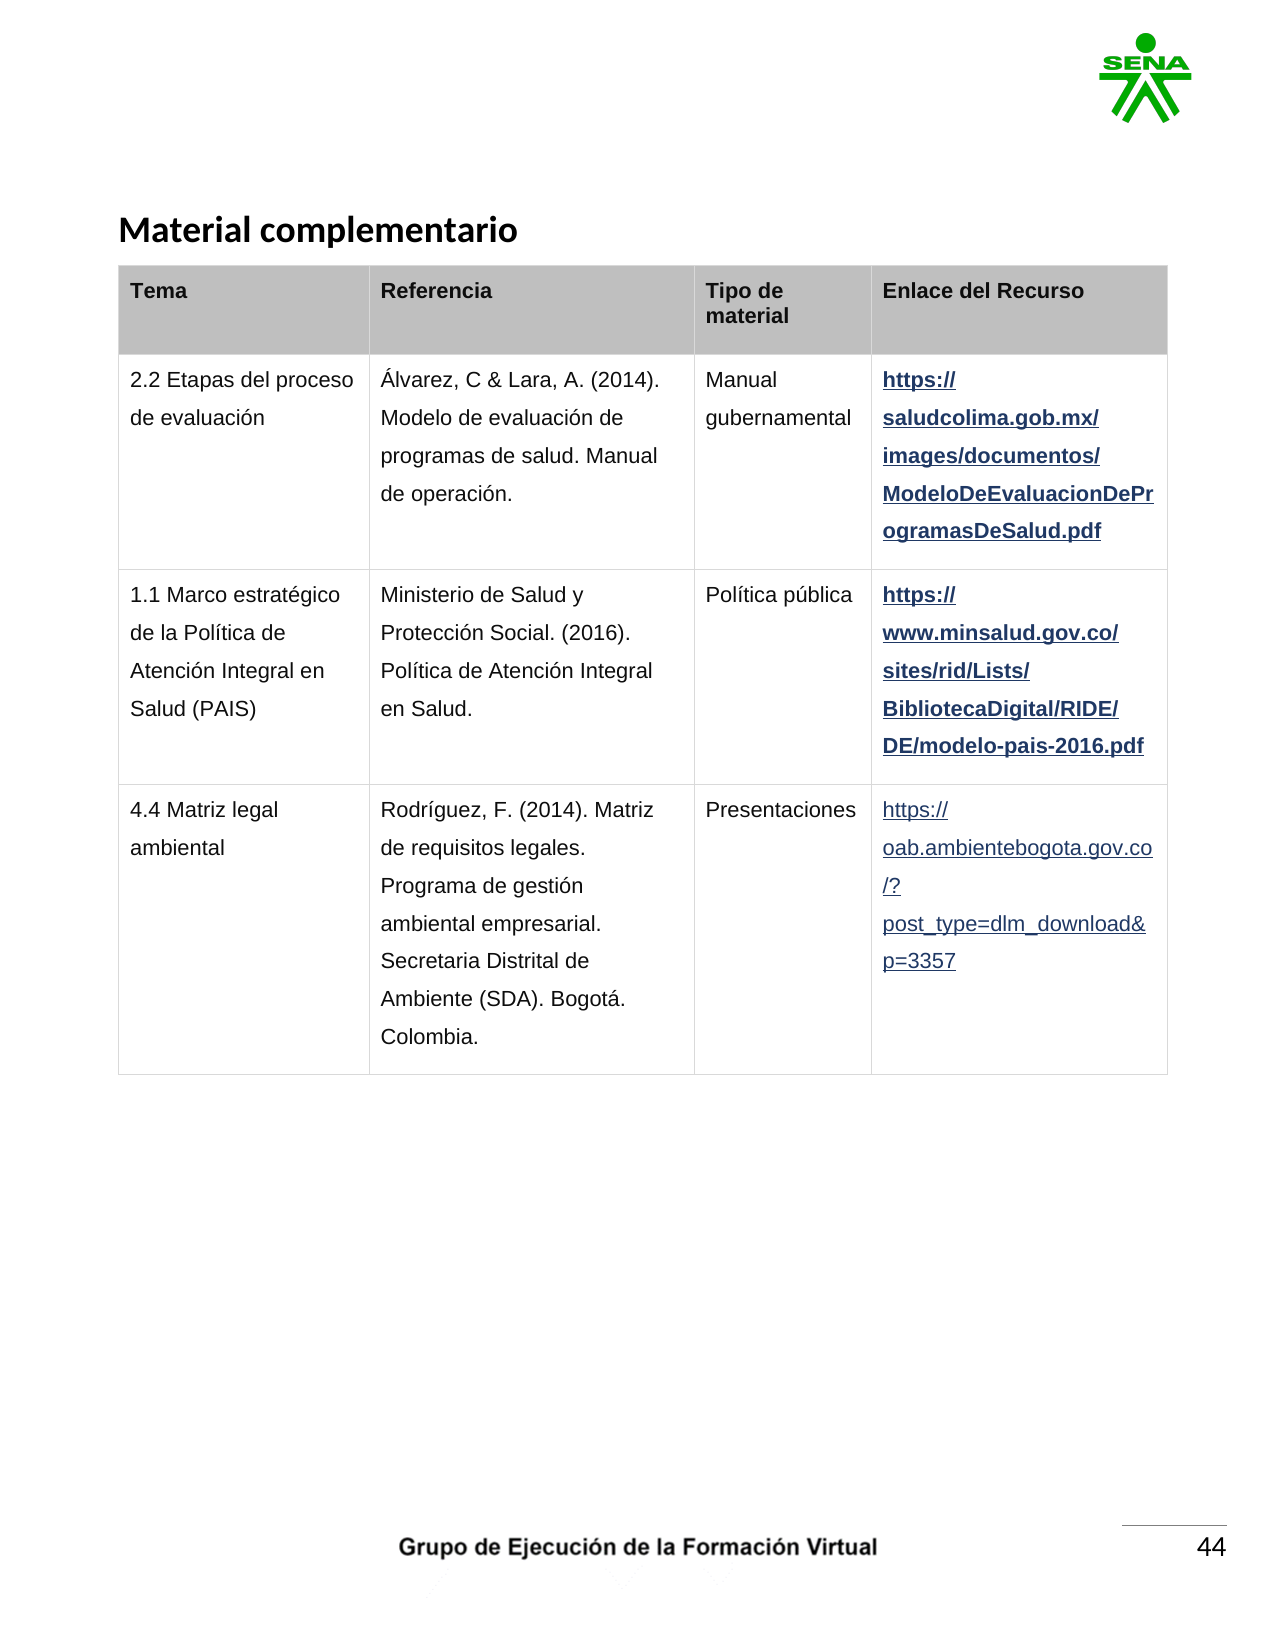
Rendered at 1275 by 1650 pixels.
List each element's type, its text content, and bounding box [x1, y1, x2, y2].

table_cell 1.1 Marco estratégico de la Política de Atención Integral en Salud (PAIS) [119, 570, 369, 784]
table_cell Presentaciones [695, 785, 871, 1074]
table_cell Ministerio de Salud y Protección Social. (2016). Política de Atención Integral en Salud. [370, 570, 694, 784]
picture [0, 1486, 1275, 1598]
table_header Enlace del Recurso [872, 266, 1167, 354]
table_header Tema [119, 266, 369, 354]
table_header Tipo de material [695, 266, 871, 354]
table_cell 4.4 Matriz legal ambiental [119, 785, 369, 1074]
table_cell Manual gubernamental [695, 355, 871, 569]
table_cell Rodríguez, F. (2014). Matriz de requisitos legales. Programa de gestión ambiental empresarial. Secretaria Distrital de Ambiente (SDA). Bogotá. Colombia. [370, 785, 694, 1074]
text Material complementario [118, 206, 1157, 252]
table_cell https://www.minsalud.gov.co/sites/rid/Lists/BibliotecaDigital/RIDE/DE/modelo-pais-2016.pdf [872, 570, 1167, 784]
table_cell Política pública [695, 570, 871, 784]
table_cell Álvarez, C & Lara, A. (2014). Modelo de evaluación de programas de salud. Manual de operación. [370, 355, 694, 569]
table_header Referencia [370, 266, 694, 354]
table_cell https://saludcolima.gob.mx/images/documentos/ModeloDeEvaluacionDeProgramasDeSalud.pdf [872, 355, 1167, 569]
table_cell 2.2 Etapas del proceso de evaluación [119, 355, 369, 569]
table_cell https://oab.ambientebogota.gov.co/?post_type=dlm_download&p=3357 [872, 785, 1167, 1074]
picture [1099, 33, 1192, 123]
